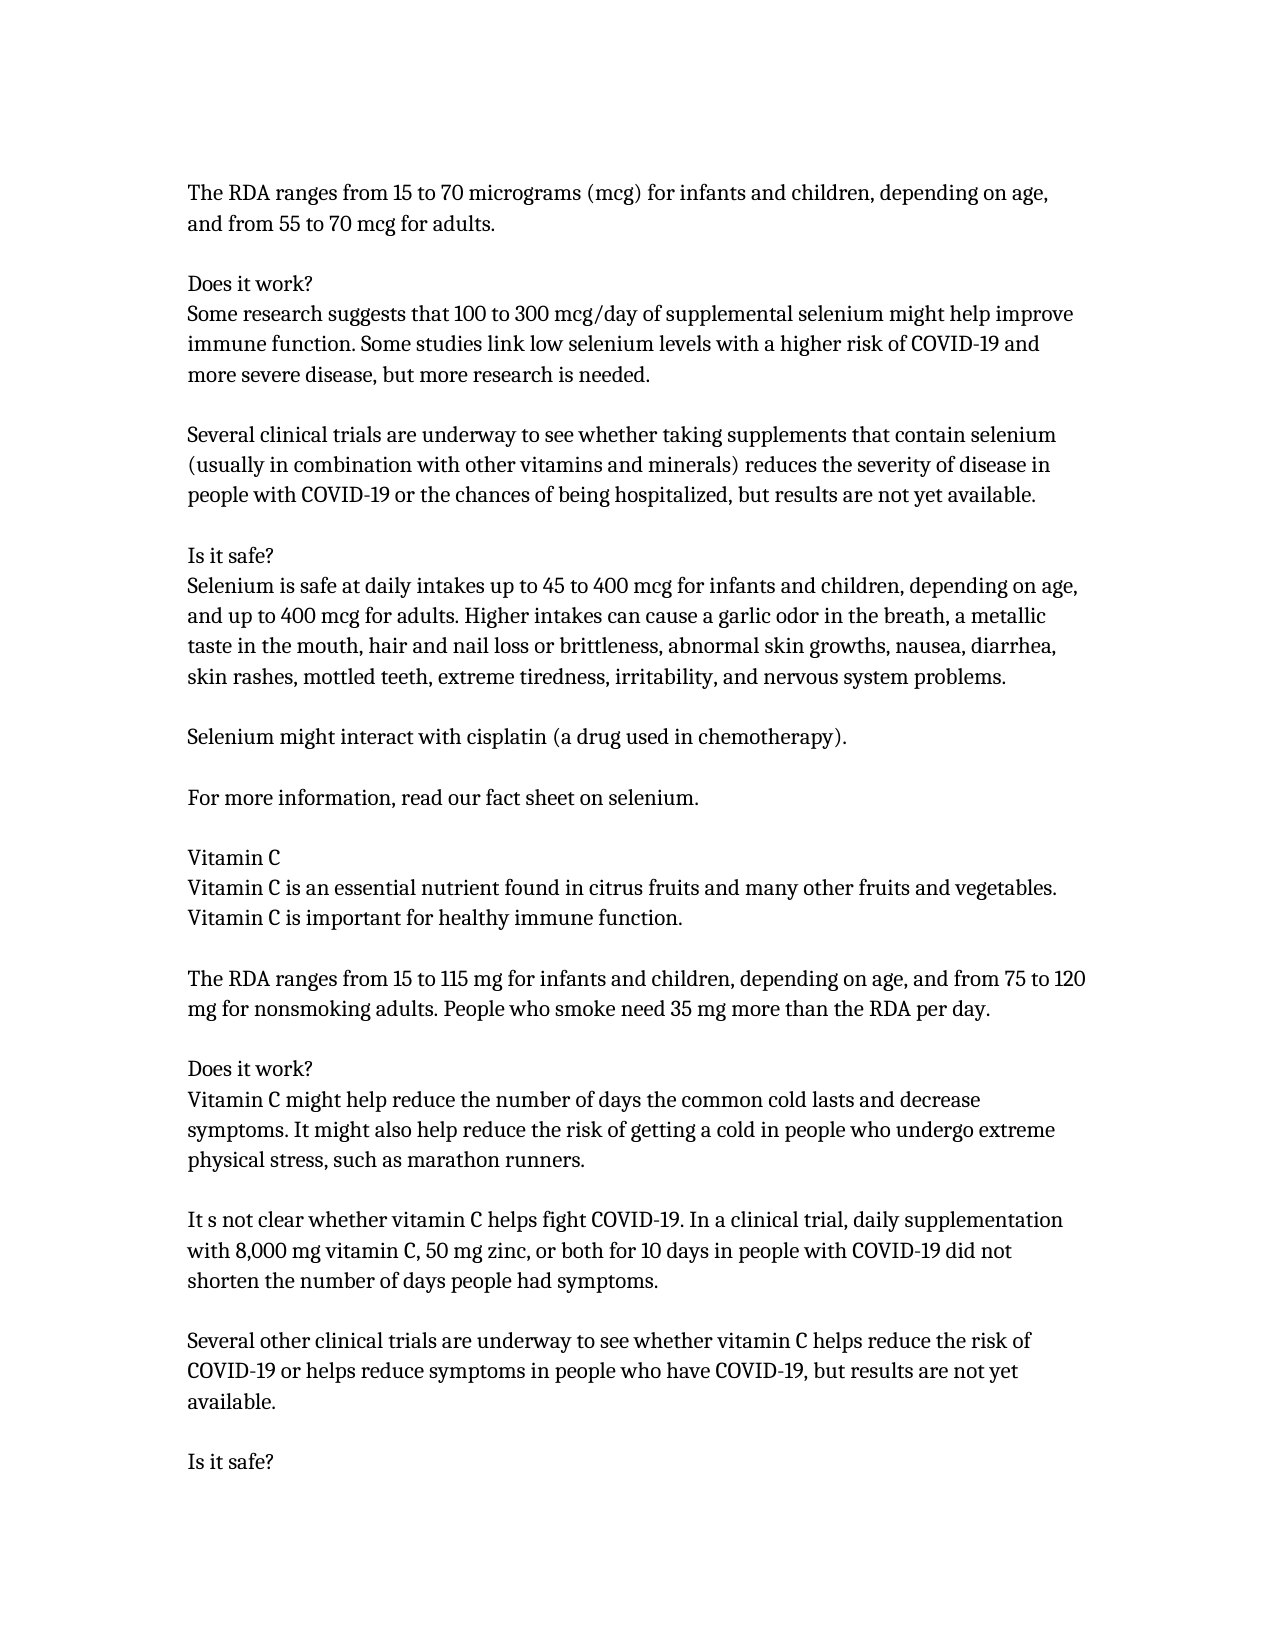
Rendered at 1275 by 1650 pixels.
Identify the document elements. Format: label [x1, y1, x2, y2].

text [187, 150, 1087, 1475]
